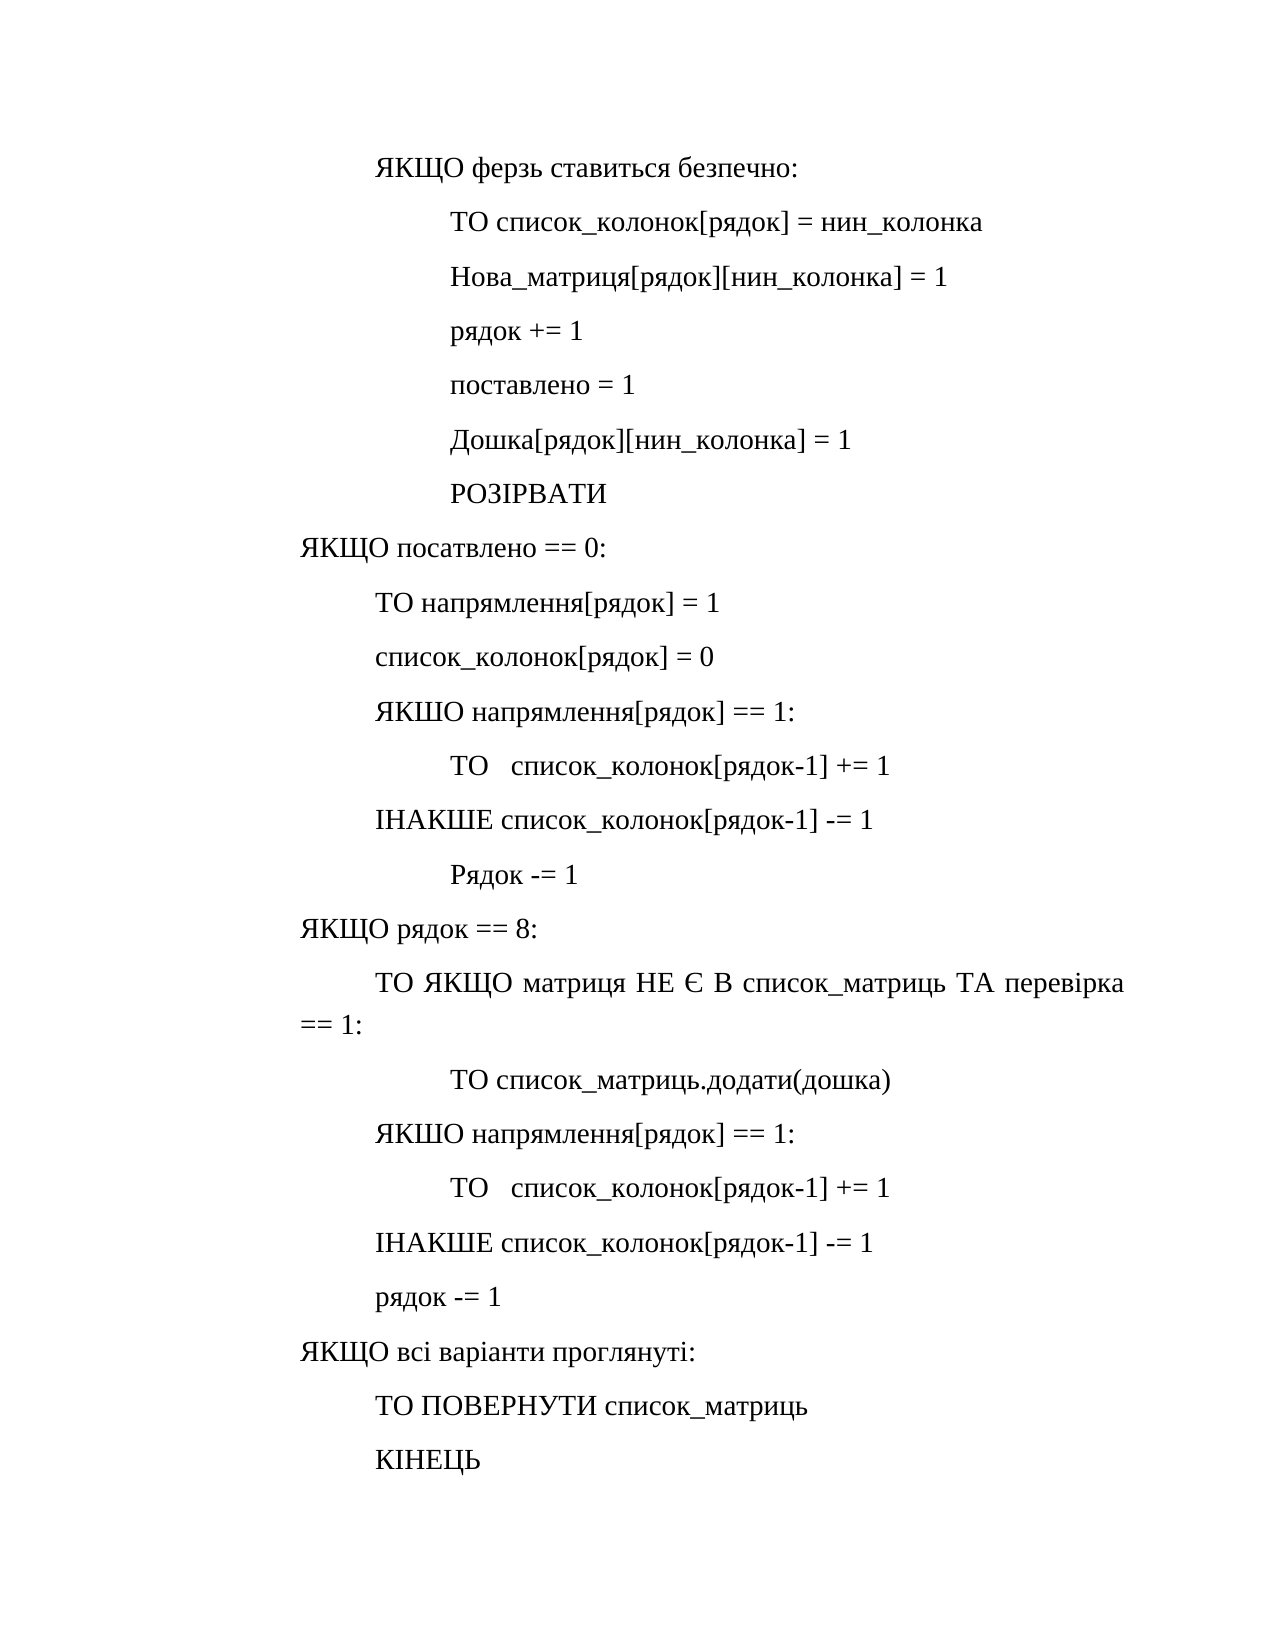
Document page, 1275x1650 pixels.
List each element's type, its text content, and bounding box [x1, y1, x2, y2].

text ТО напрямлення[рядок] = 1 [300, 585, 1125, 618]
text ІНАКШЕ список_колонок[рядок-1] -= 1 [300, 802, 1125, 836]
text ЯКЩО всі варіанти проглянуті: [300, 1334, 1125, 1367]
text КІНЕЦЬ [300, 1442, 1125, 1476]
text ІНАКШЕ список_колонок[рядок-1] -= 1 [300, 1225, 1125, 1258]
text рядок += 1 [375, 313, 1125, 347]
text Рядок -= 1 [300, 857, 1125, 890]
text Нова_матриця[рядок][нин_колонка] = 1 [375, 259, 1125, 292]
text ТО список_колонок[рядок-1] += 1 [375, 1171, 1125, 1204]
text ЯКЩО рядок == 8: [300, 911, 1125, 945]
text ТО ЯКЩО матриця НЕ Є В список_матриць ТА перевірка == 1: [300, 966, 1125, 1041]
text рядок -= 1 [300, 1279, 1125, 1313]
text ТО список_колонок[рядок-1] += 1 [375, 748, 1125, 782]
text РОЗІРВАТИ [375, 476, 1125, 510]
text список_колонок[рядок] = 0 [300, 639, 1125, 673]
text ЯКШО напрямлення[рядок] == 1: [300, 1116, 1125, 1150]
text ТО ПОВЕРНУТИ список_матриць [300, 1388, 1125, 1422]
text ТО список_колонок[рядок] = нин_колонка [375, 204, 1125, 238]
text поставлено = 1 [375, 367, 1125, 401]
text ЯКЩО ферзь ставиться безпечно: [375, 150, 1125, 183]
text Дошка[рядок][нин_колонка] = 1 [375, 422, 1125, 455]
text ЯКЩО посатвлено == 0: [300, 531, 1125, 564]
text ЯКШО напрямлення[рядок] == 1: [300, 694, 1125, 727]
text ТО список_матриць.додати(дошка) [300, 1062, 1125, 1095]
